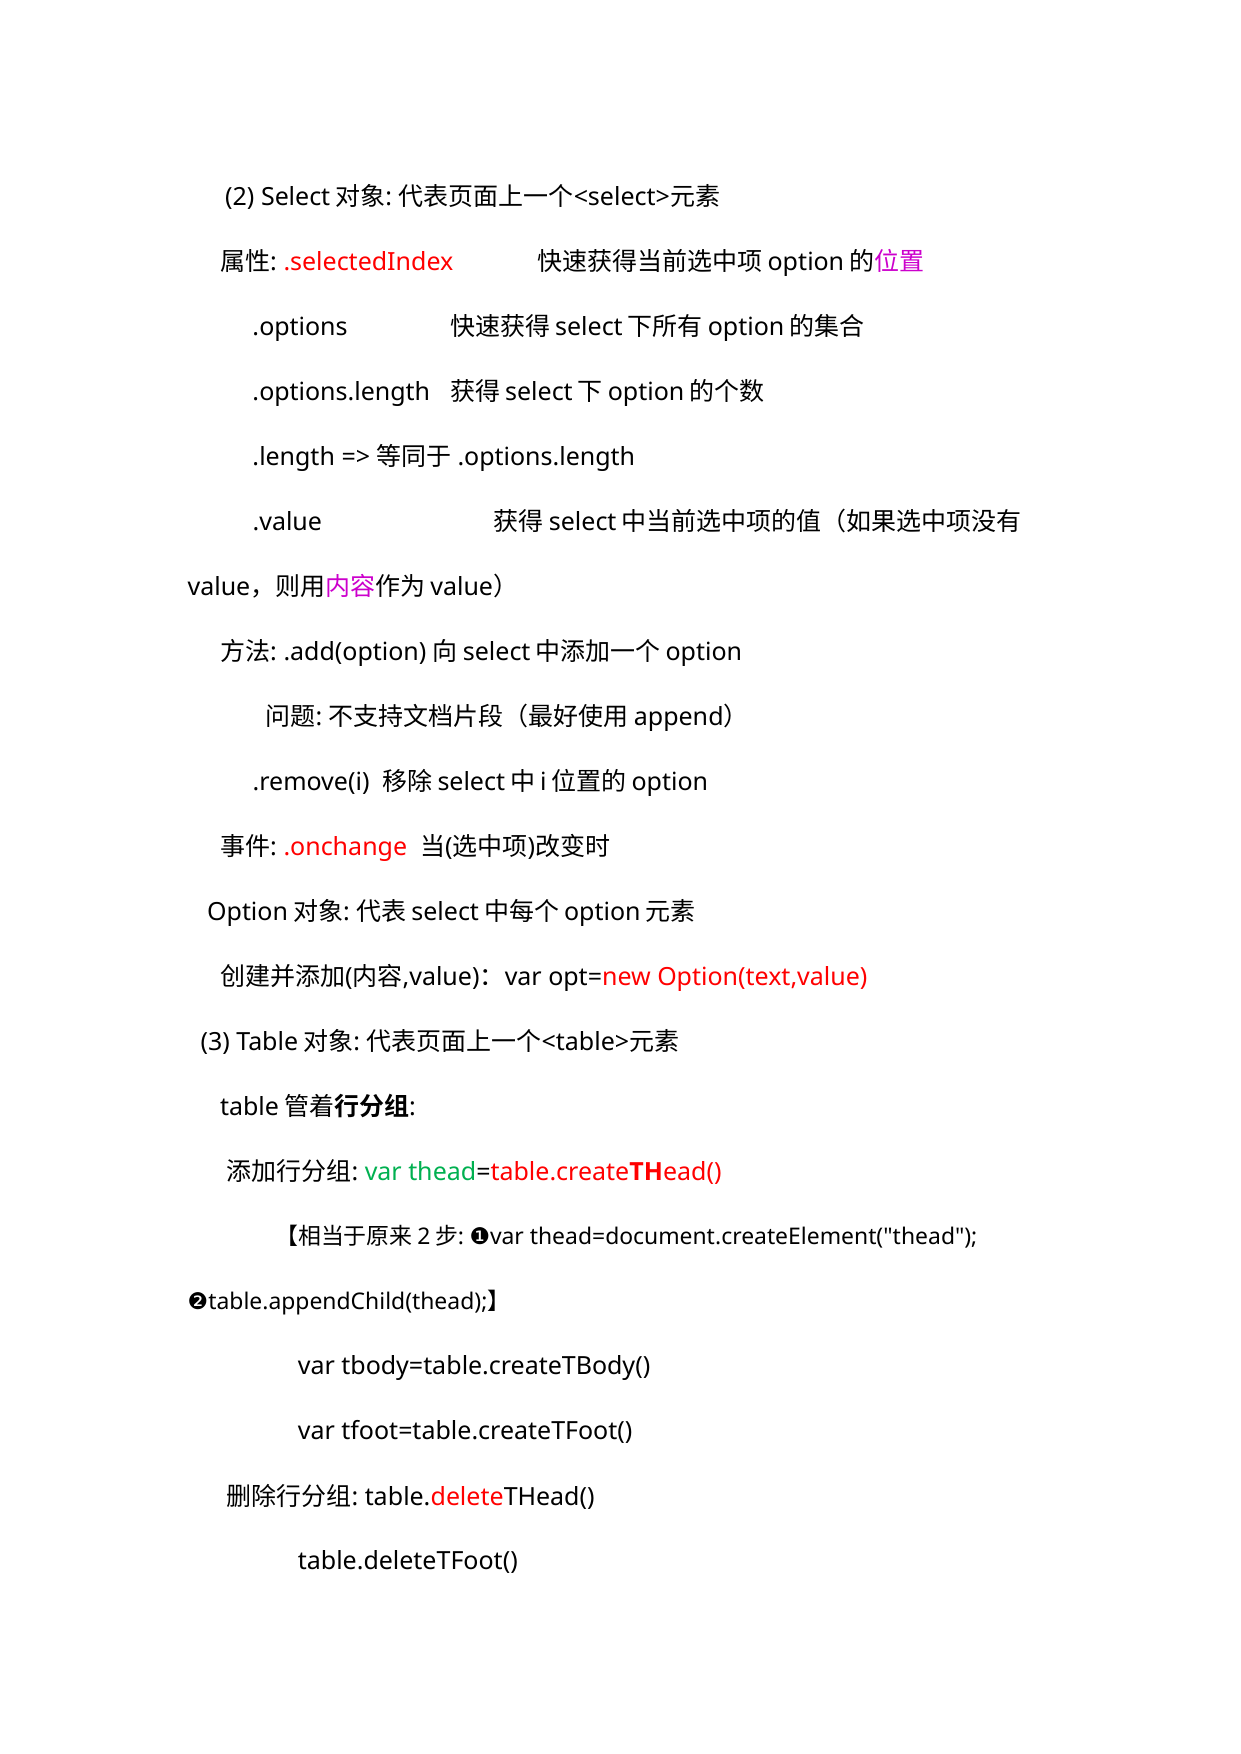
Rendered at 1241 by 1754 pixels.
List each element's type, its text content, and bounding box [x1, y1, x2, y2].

text 问题: 不支持文档片段（最好使用append） [187, 682, 1053, 747]
text 属性: .selectedIndex 快速获得当前选中项option的位置 [187, 227, 1053, 292]
text Option对象: 代表select中每个option元素 [187, 877, 1053, 942]
text (2) Select对象: 代表页面上一个<select>元素 [225, 162, 1053, 227]
text table.deleteTFoot() [187, 1527, 1053, 1592]
text .options.length 获得select下option的个数 [187, 357, 1053, 422]
text .remove(i) 移除select中i位置的option [187, 747, 1053, 812]
text var tfoot=table.createTFoot() [187, 1397, 1053, 1462]
text .length => 等同于 .options.length [187, 422, 1053, 487]
text table管着行分组: [187, 1072, 1053, 1137]
text 创建并添加(内容,value)：var opt=new Option(text,value) [187, 942, 1053, 1007]
text 删除行分组: table.deleteTHead() [187, 1462, 1053, 1527]
text var tbody=table.createTBody() [187, 1332, 1053, 1397]
text .options 快速获得select下所有option的集合 [187, 292, 1053, 357]
text .value 获得select中当前选中项的值（如果选中项没有value，则用内容作为value） [187, 487, 1053, 617]
text 【相当于原来2步: ❶var thead=document.createElement("thead"); ❷table.appendChild(thead);】 [187, 1202, 1053, 1332]
text 方法: .add(option) 向select中添加一个option [187, 617, 1053, 682]
text 事件: .onchange 当(选中项)改变时 [187, 812, 1053, 877]
text 添加行分组: var thead=table.createTHead() [187, 1137, 1053, 1202]
text (3) Table对象: 代表页面上一个<table>元素 [187, 1007, 1053, 1072]
